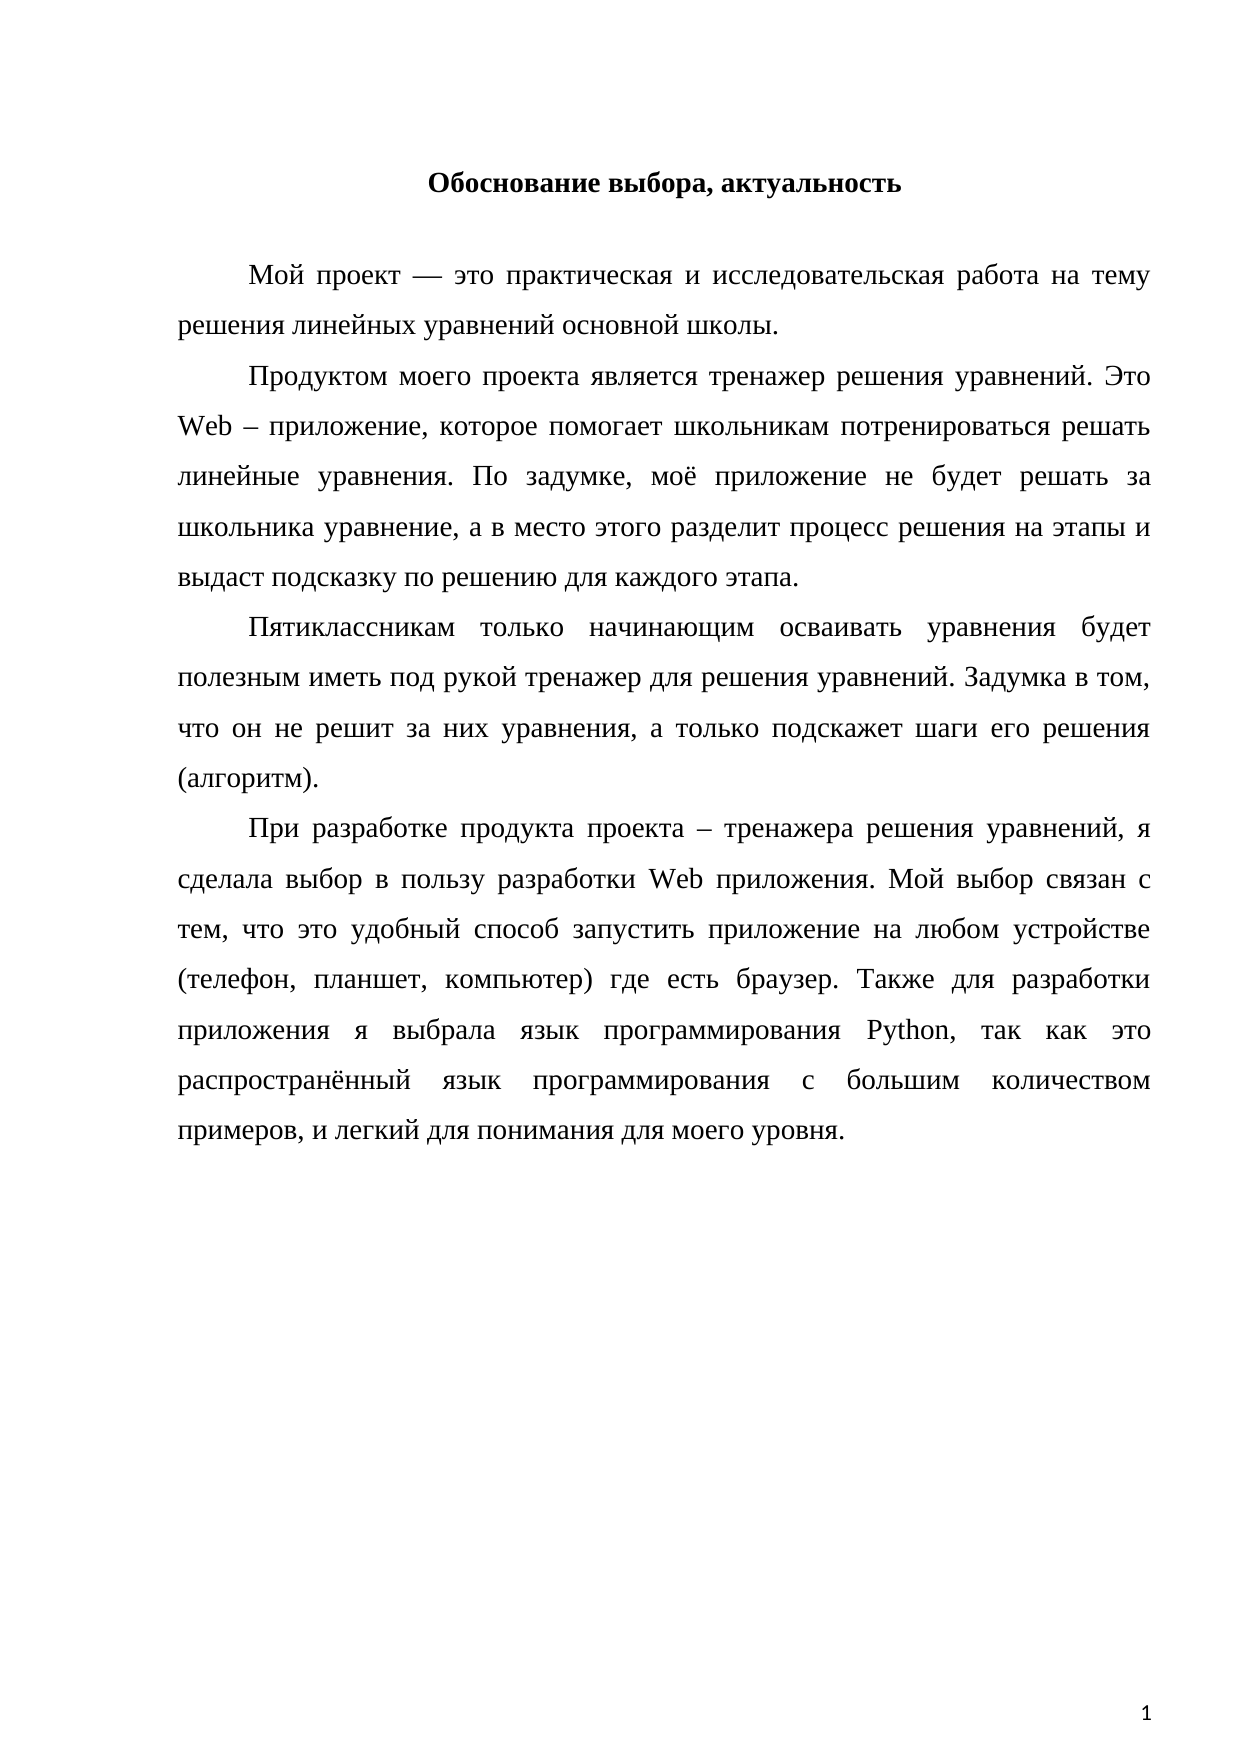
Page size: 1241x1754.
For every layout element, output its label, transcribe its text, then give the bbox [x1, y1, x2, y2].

text При разработке продукта проекта – тренажера решения уравнений, я сделала выбор в пользу разработки Web приложения. Мой выбор связан с тем, что это удобный способ запустить приложение на любом устройстве (телефон, планшет, компьютер) где есть браузер. Также для разработки приложения я выбрала язык программирования Python, так как это распространённый язык программирования с большим количеством примеров, и легкий для понимания для моего уровня. [177, 811, 1152, 1146]
text Пятиклассникам только начинающим осваивать уравнения будет полезным иметь под рукой тренажер для решения уравнений. Задумка в том, что он не решит за них уравнения, а только подскажет шаги его решения (алгоритм). [177, 609, 1152, 794]
text Обоснование выбора, актуальность [177, 165, 1152, 198]
text Продуктом моего проекта является тренажер решения уравнений. Это Web – приложение, которое помогает школьникам потренироваться решать линейные уравнения. По задумке, моё приложение не будет решать за школьника уравнение, а в место этого разделит процесс решения на этапы и выдаст подсказку по решению для каждого этапа. [177, 358, 1152, 592]
text Мой проект — это практическая и исследовательская работа на тему решения линейных уравнений основной школы. [177, 257, 1152, 341]
